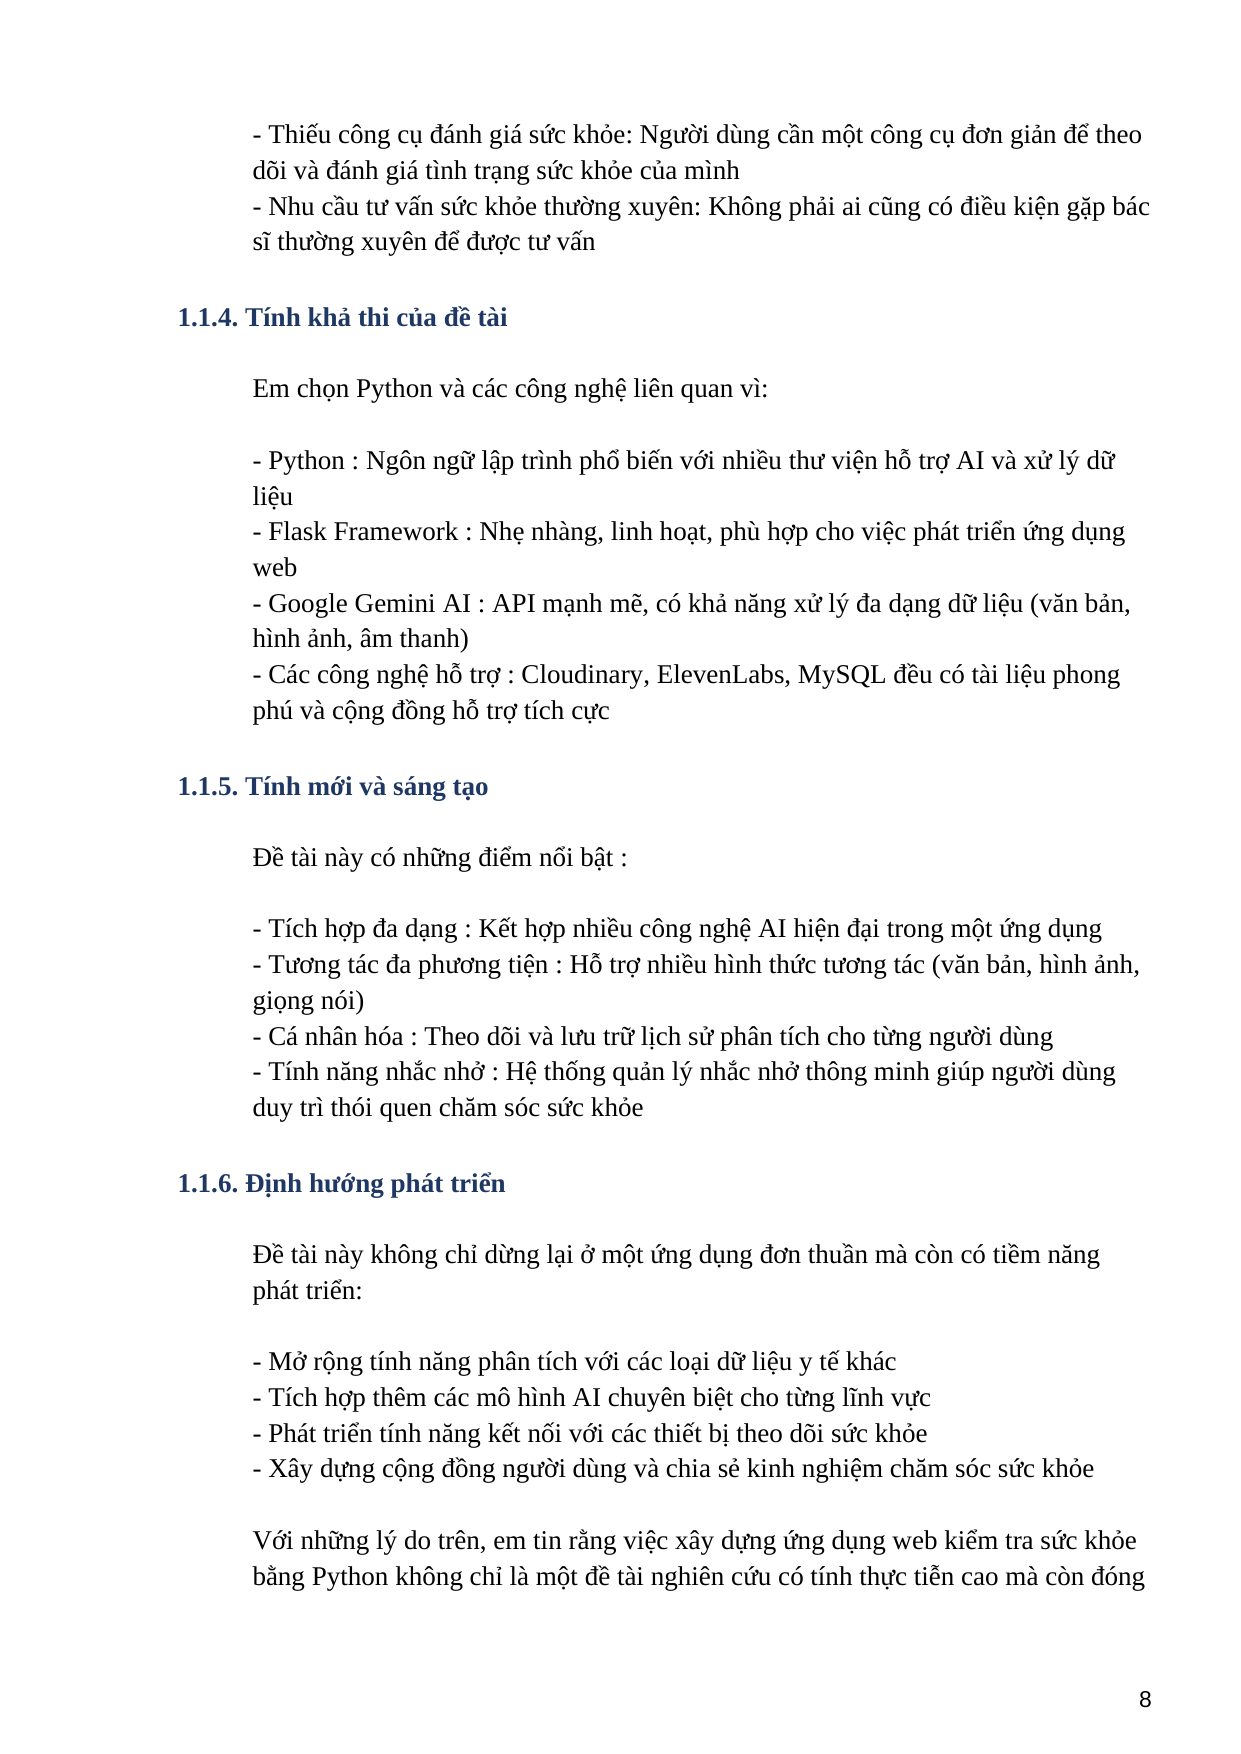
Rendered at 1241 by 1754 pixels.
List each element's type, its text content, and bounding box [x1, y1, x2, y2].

text - Tích hợp thêm các mô hình AI chuyên biệt cho từng lĩnh vực [252, 1381, 1152, 1412]
text Đề tài này không chỉ dừng lại ở một ứng dụng đơn thuần mà còn có tiềm năng phát triển: [252, 1238, 1152, 1305]
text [252, 1524, 1152, 1591]
text - Flask Framework : Nhẹ nhàng, linh hoạt, phù hợp cho việc phát triển ứng dụng web [252, 515, 1152, 582]
text - Phát triển tính năng kết nối với các thiết bị theo dõi sức khỏe [252, 1417, 1152, 1448]
text - Thiếu công cụ đánh giá sức khỏe: Người dùng cần một công cụ đơn giản để theo dõi và đánh giá tình trạng sức khỏe của mình [252, 118, 1152, 185]
text Em chọn Python và các công nghệ liên quan vì: [252, 372, 1152, 403]
text Đề tài này có những điểm nổi bật : [252, 841, 1152, 872]
text - Nhu cầu tư vấn sức khỏe thường xuyên: Không phải ai cũng có điều kiện gặp bác sĩ thường xuyên để được tư vấn [252, 189, 1152, 256]
subtitle 1.1.4. Tính khả thi của đề tài [177, 301, 1152, 332]
text - Xây dựng cộng đồng người dùng và chia sẻ kinh nghiệm chăm sóc sức khỏe [252, 1453, 1152, 1484]
text - Tương tác đa phương tiện : Hỗ trợ nhiều hình thức tương tác (văn bản, hình ảnh, giọng nói) [252, 948, 1152, 1015]
text - Google Gemini AI : API mạnh mẽ, có khả năng xử lý đa dạng dữ liệu (văn bản, hình ảnh, âm thanh) [252, 587, 1152, 654]
subtitle 1.1.6. Định hướng phát triển [177, 1167, 1152, 1198]
text - Cá nhân hóa : Theo dõi và lưu trữ lịch sử phân tích cho từng người dùng [252, 1020, 1152, 1051]
text - Các công nghệ hỗ trợ : Cloudinary, ElevenLabs, MySQL đều có tài liệu phong phú và cộng đồng hỗ trợ tích cực [252, 658, 1152, 725]
text - Python : Ngôn ngữ lập trình phổ biến với nhiều thư viện hỗ trợ AI và xử lý dữ liệu [252, 444, 1152, 511]
text - Tính năng nhắc nhở : Hệ thống quản lý nhắc nhở thông minh giúp người dùng duy trì thói quen chăm sóc sức khỏe [252, 1055, 1152, 1122]
subtitle 1.1.5. Tính mới và sáng tạo [177, 769, 1152, 801]
text - Mở rộng tính năng phân tích với các loại dữ liệu y tế khác [252, 1345, 1152, 1377]
text - Tích hợp đa dạng : Kết hợp nhiều công nghệ AI hiện đại trong một ứng dụng [252, 912, 1152, 944]
